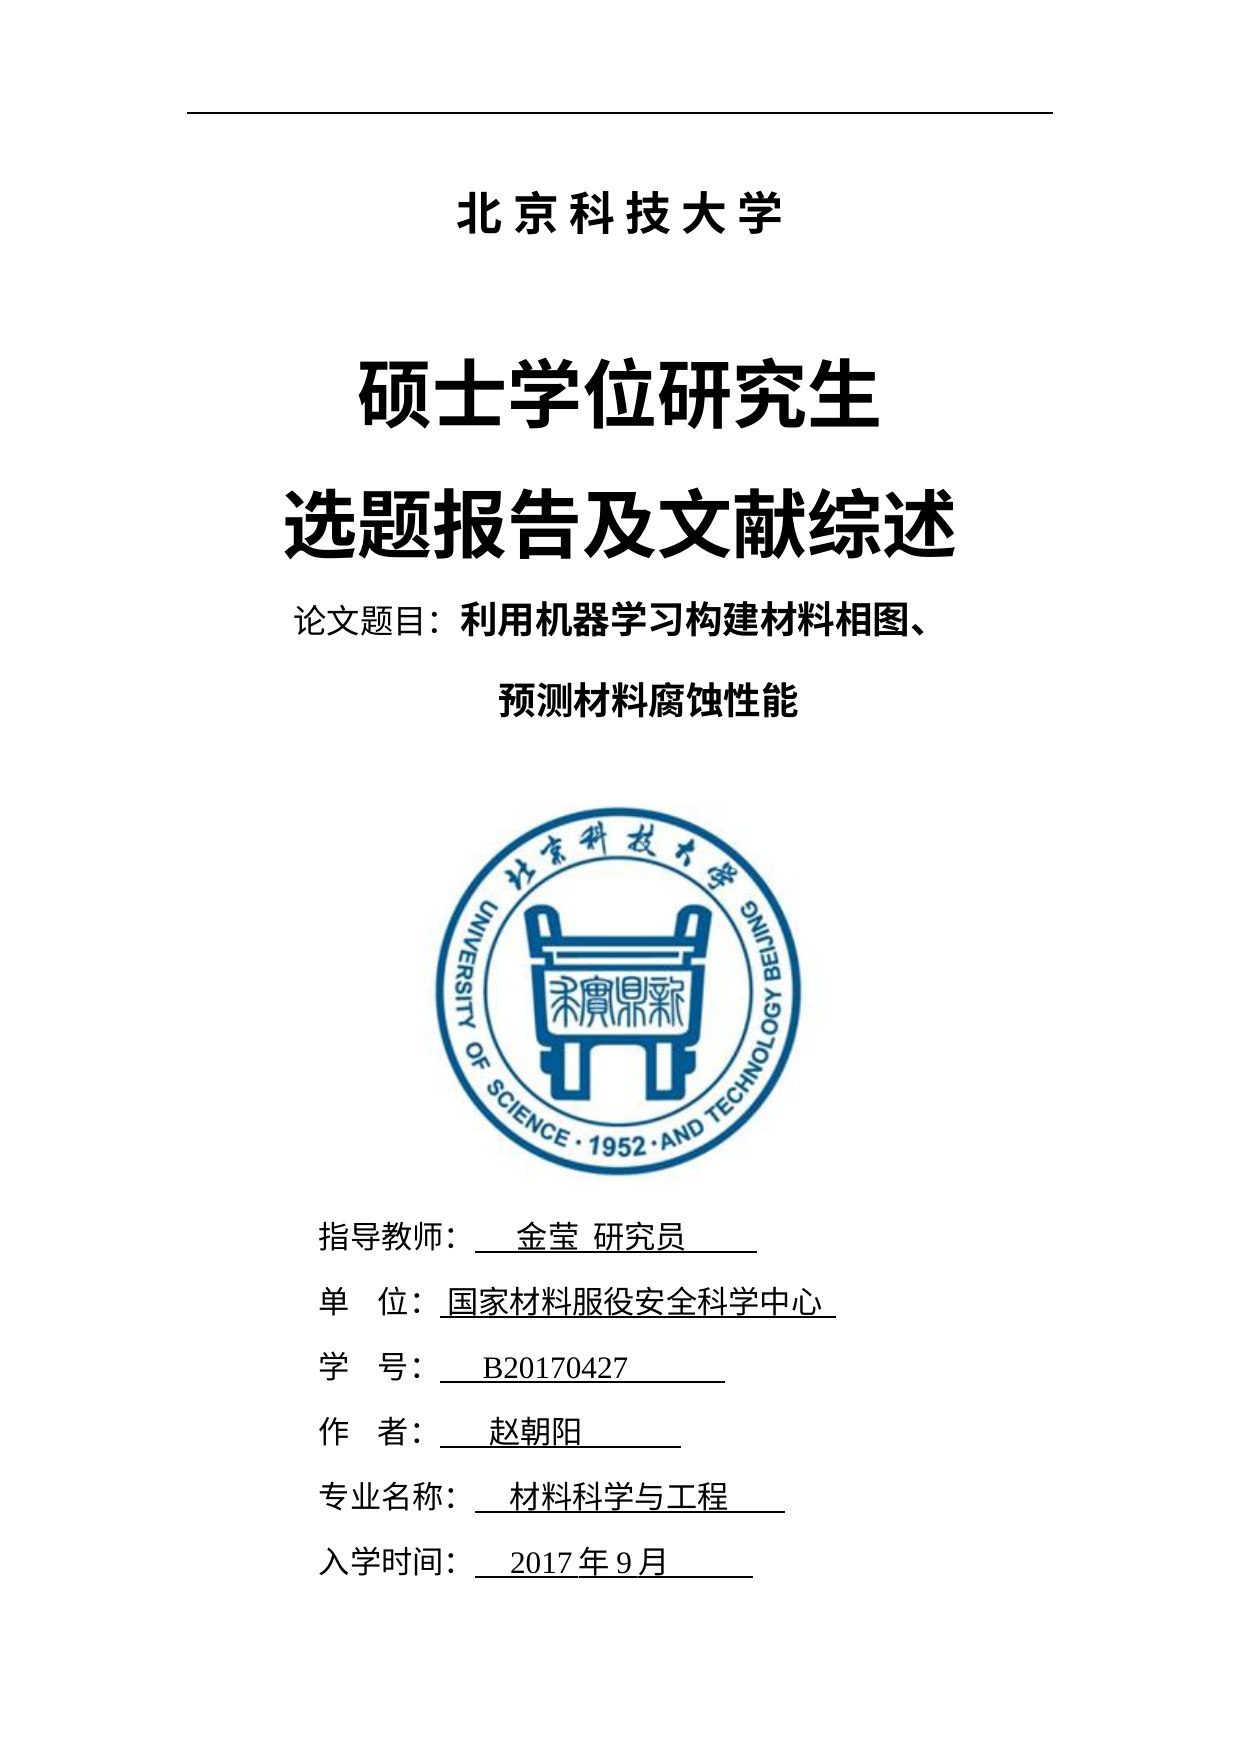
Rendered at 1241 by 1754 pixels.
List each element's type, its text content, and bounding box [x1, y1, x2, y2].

text 选题报告及文献综述 [187, 454, 1053, 584]
text 预测材料腐蚀性能 [187, 666, 1053, 731]
text 论文题目：利用机器学习构建材料相图、 [187, 584, 1053, 649]
text 专业名称： 材料科学与工程 [187, 1462, 1053, 1527]
text 作 者： 赵朝阳 [187, 1397, 1053, 1462]
picture [399, 779, 854, 1202]
text 北 京 科 技 大 学 [187, 162, 1053, 259]
text 硕士学位研究生 [187, 324, 1053, 454]
text 指导教师： 金莹 研究员 [187, 1202, 1053, 1267]
text 入学时间： 2017年9月 [187, 1527, 1053, 1592]
text 学 号： B20170427 [187, 1332, 1053, 1397]
text 单 位： 国家材料服役安全科学中心 [187, 1267, 1053, 1332]
